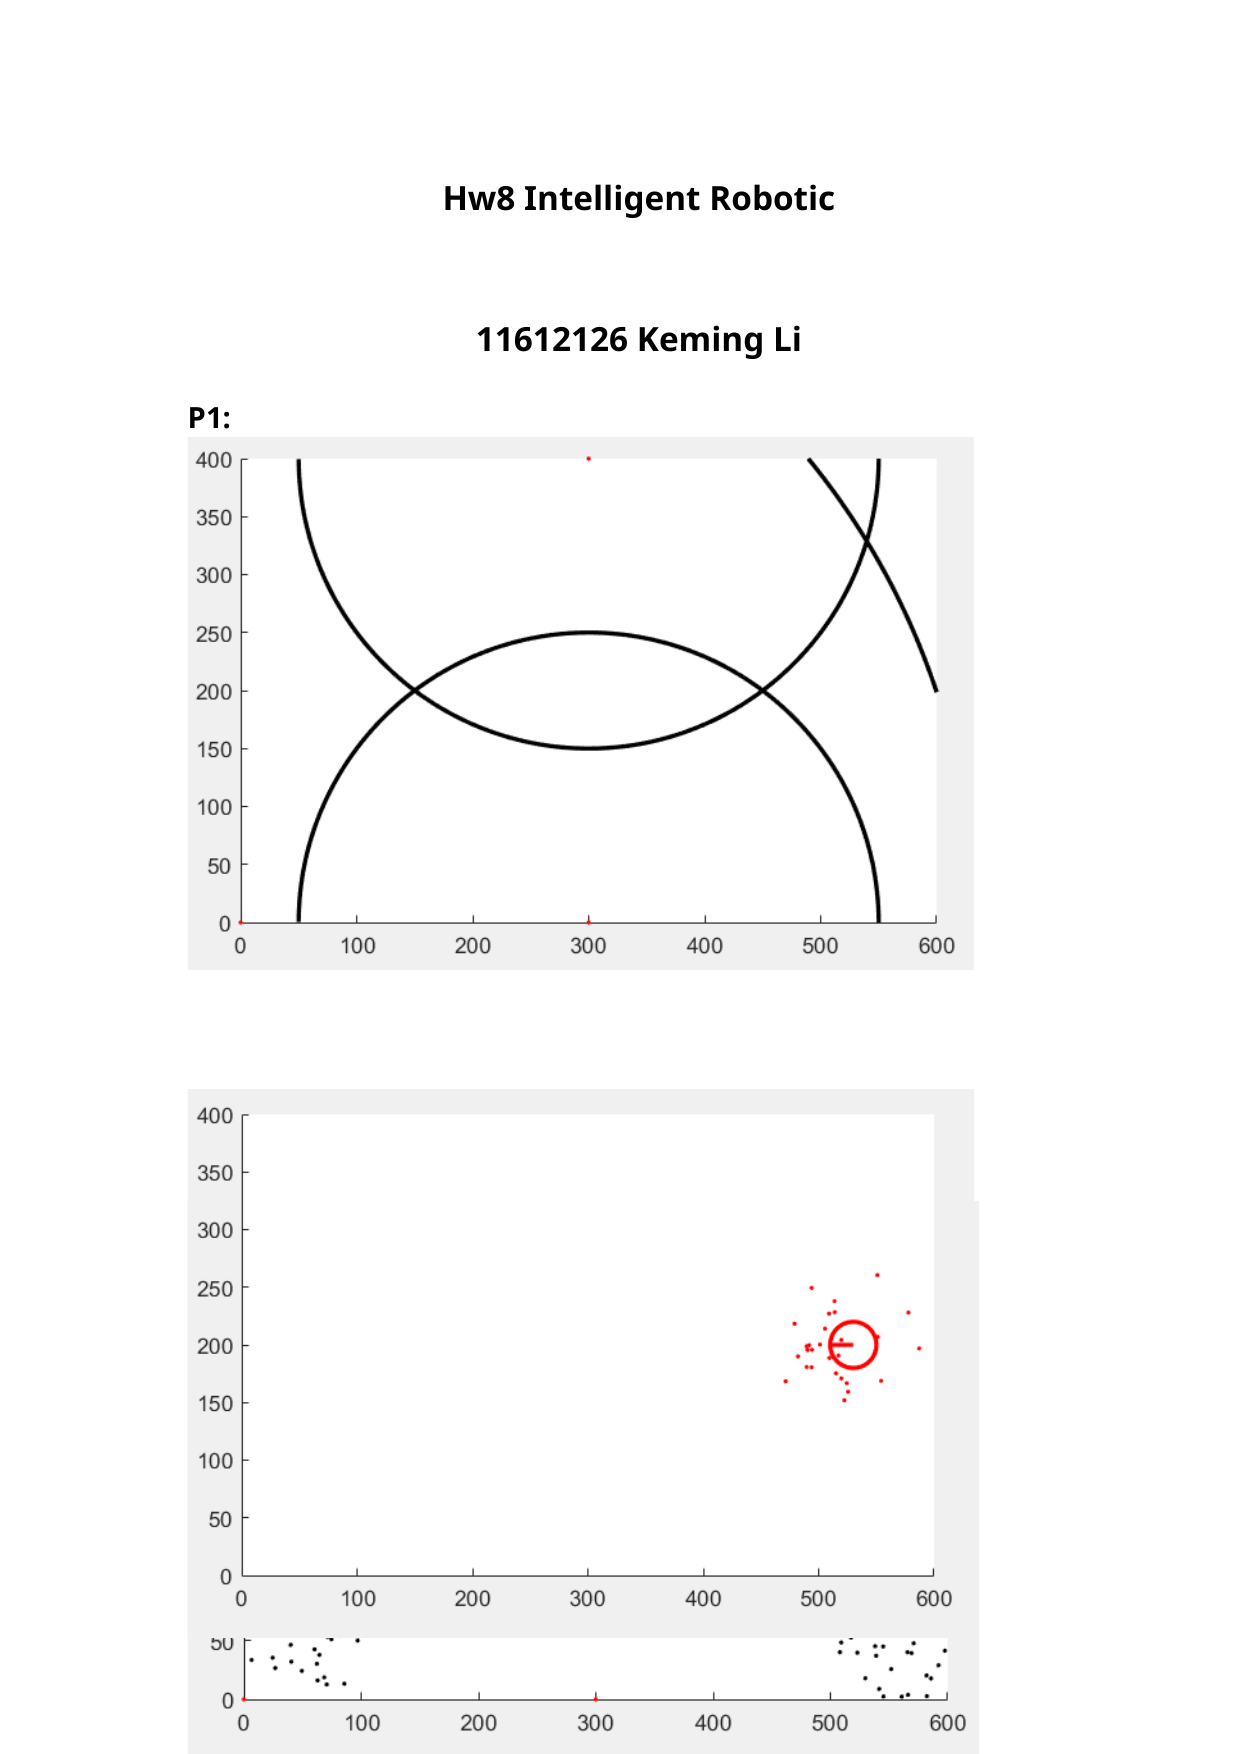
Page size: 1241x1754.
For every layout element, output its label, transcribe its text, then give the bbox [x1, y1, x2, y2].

title Hw8 Intelligent Robotic [187, 175, 1090, 220]
text P1: [187, 397, 1090, 437]
picture [187, 437, 974, 970]
title 11612126 Keming Li [187, 316, 1090, 361]
picture [187, 1089, 979, 1754]
